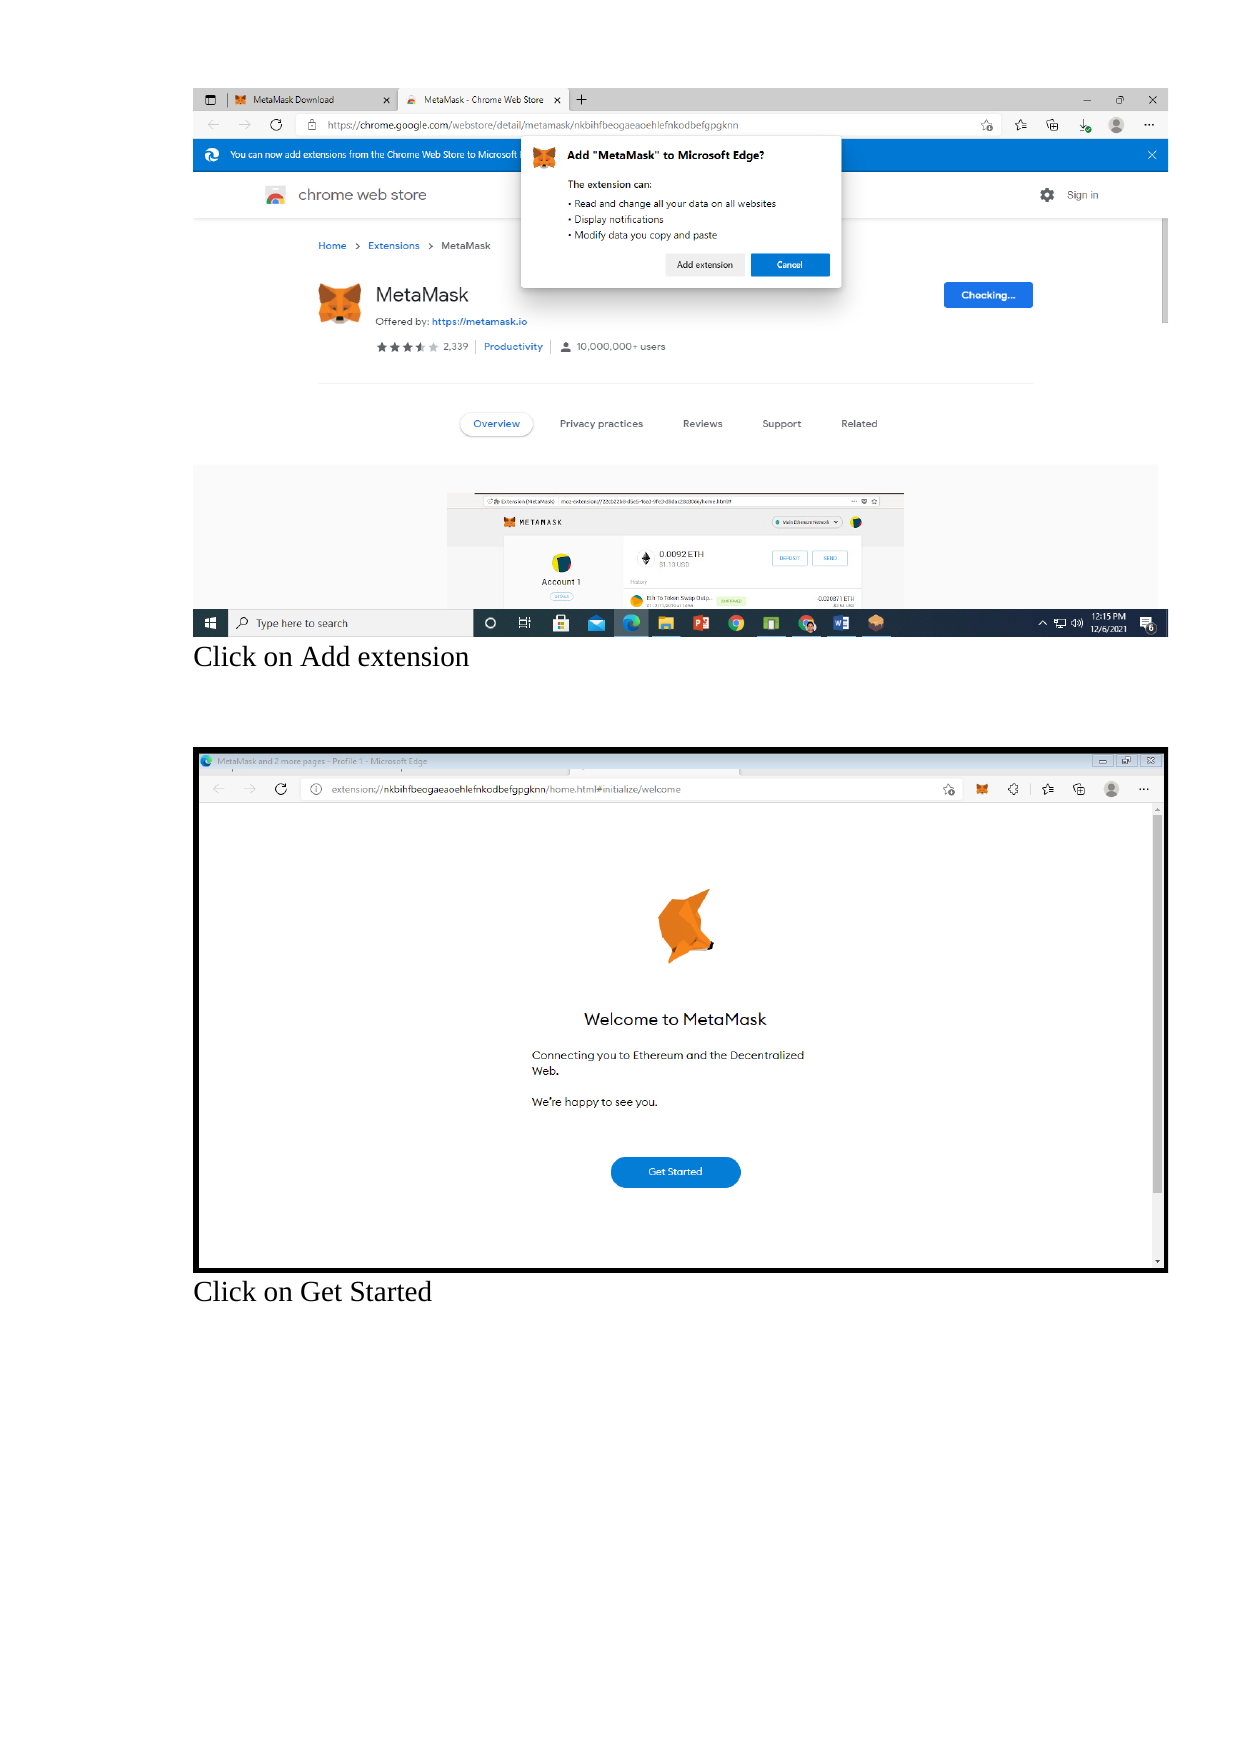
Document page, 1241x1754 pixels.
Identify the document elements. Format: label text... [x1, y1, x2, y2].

picture [193, 88, 1169, 637]
text Click on Get Started [193, 1274, 1090, 1308]
text Click on Add extension [193, 639, 1090, 672]
picture [193, 747, 1169, 1273]
